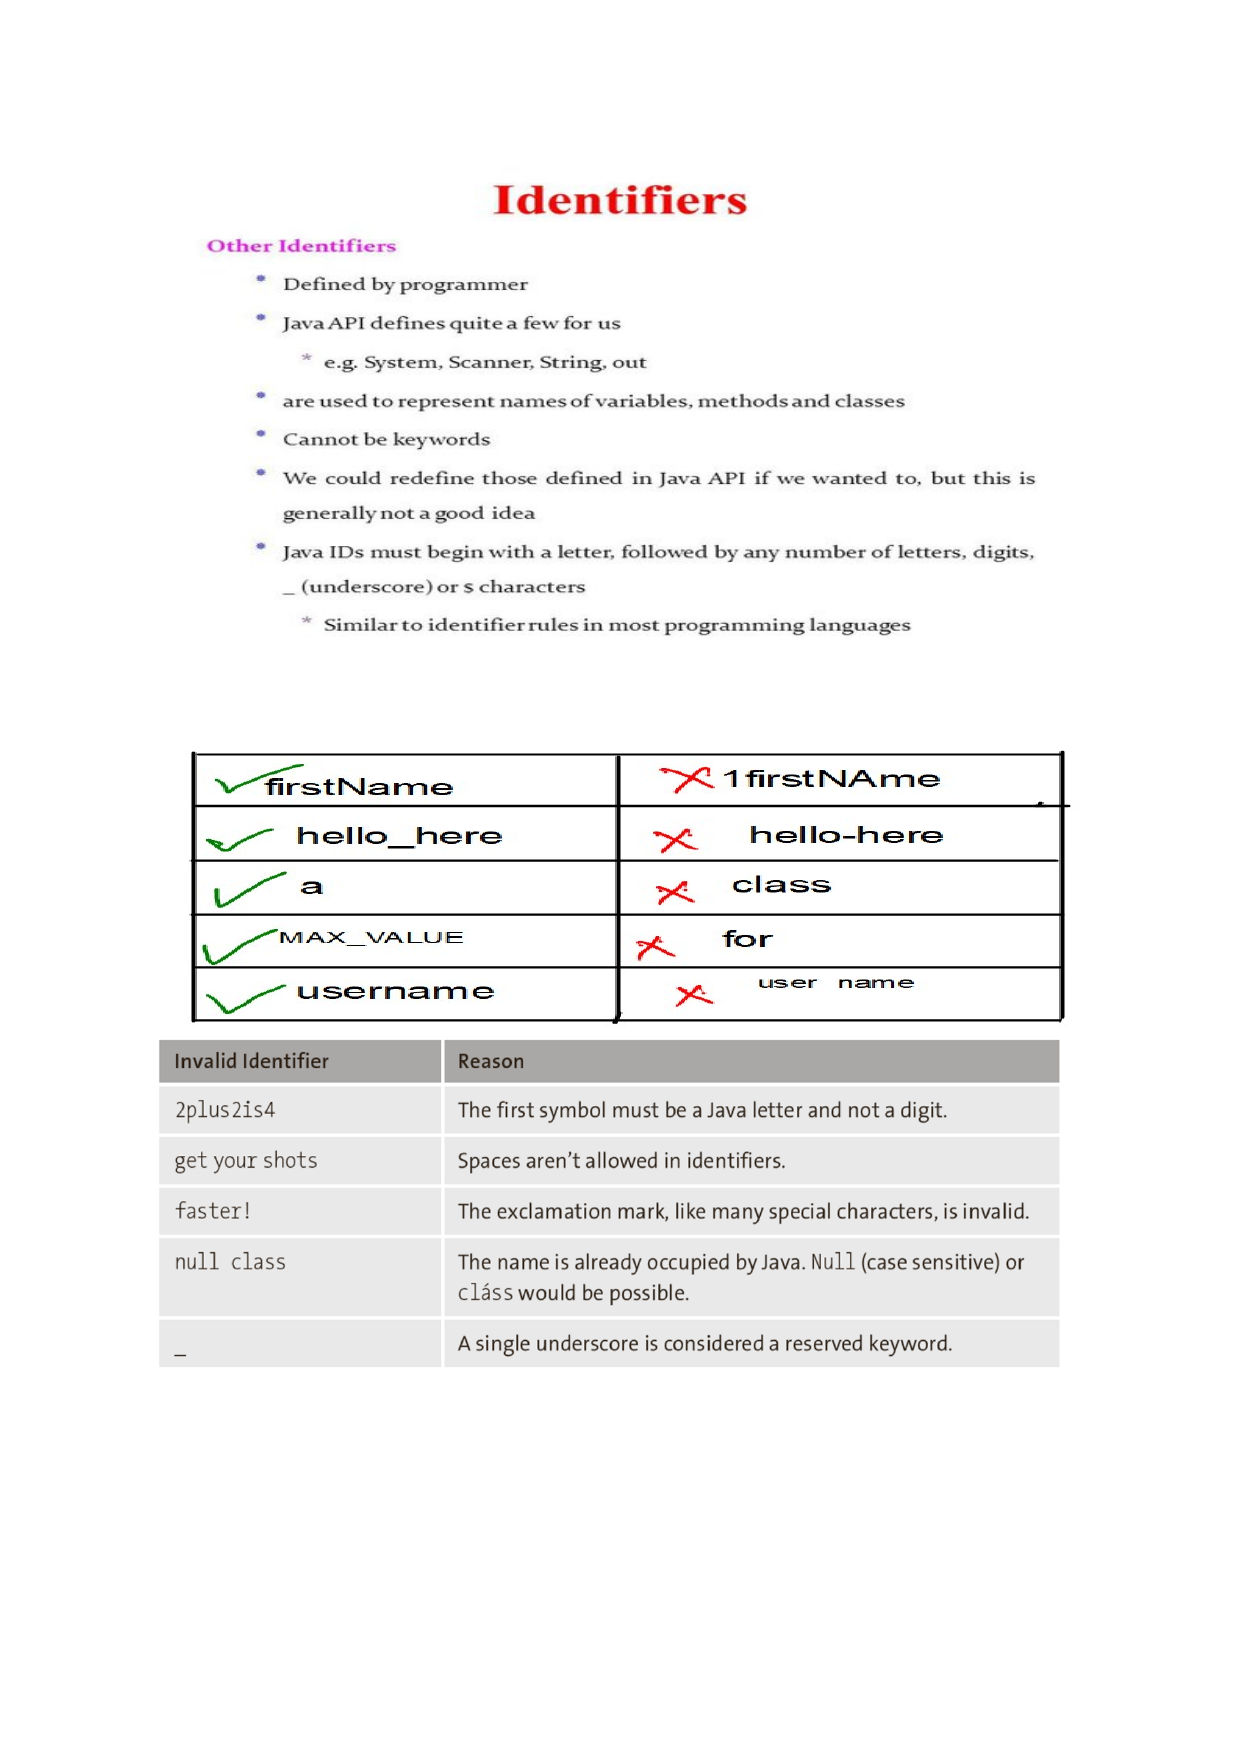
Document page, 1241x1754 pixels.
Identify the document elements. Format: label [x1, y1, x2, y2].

picture [150, 150, 1090, 659]
picture [150, 744, 1107, 1378]
